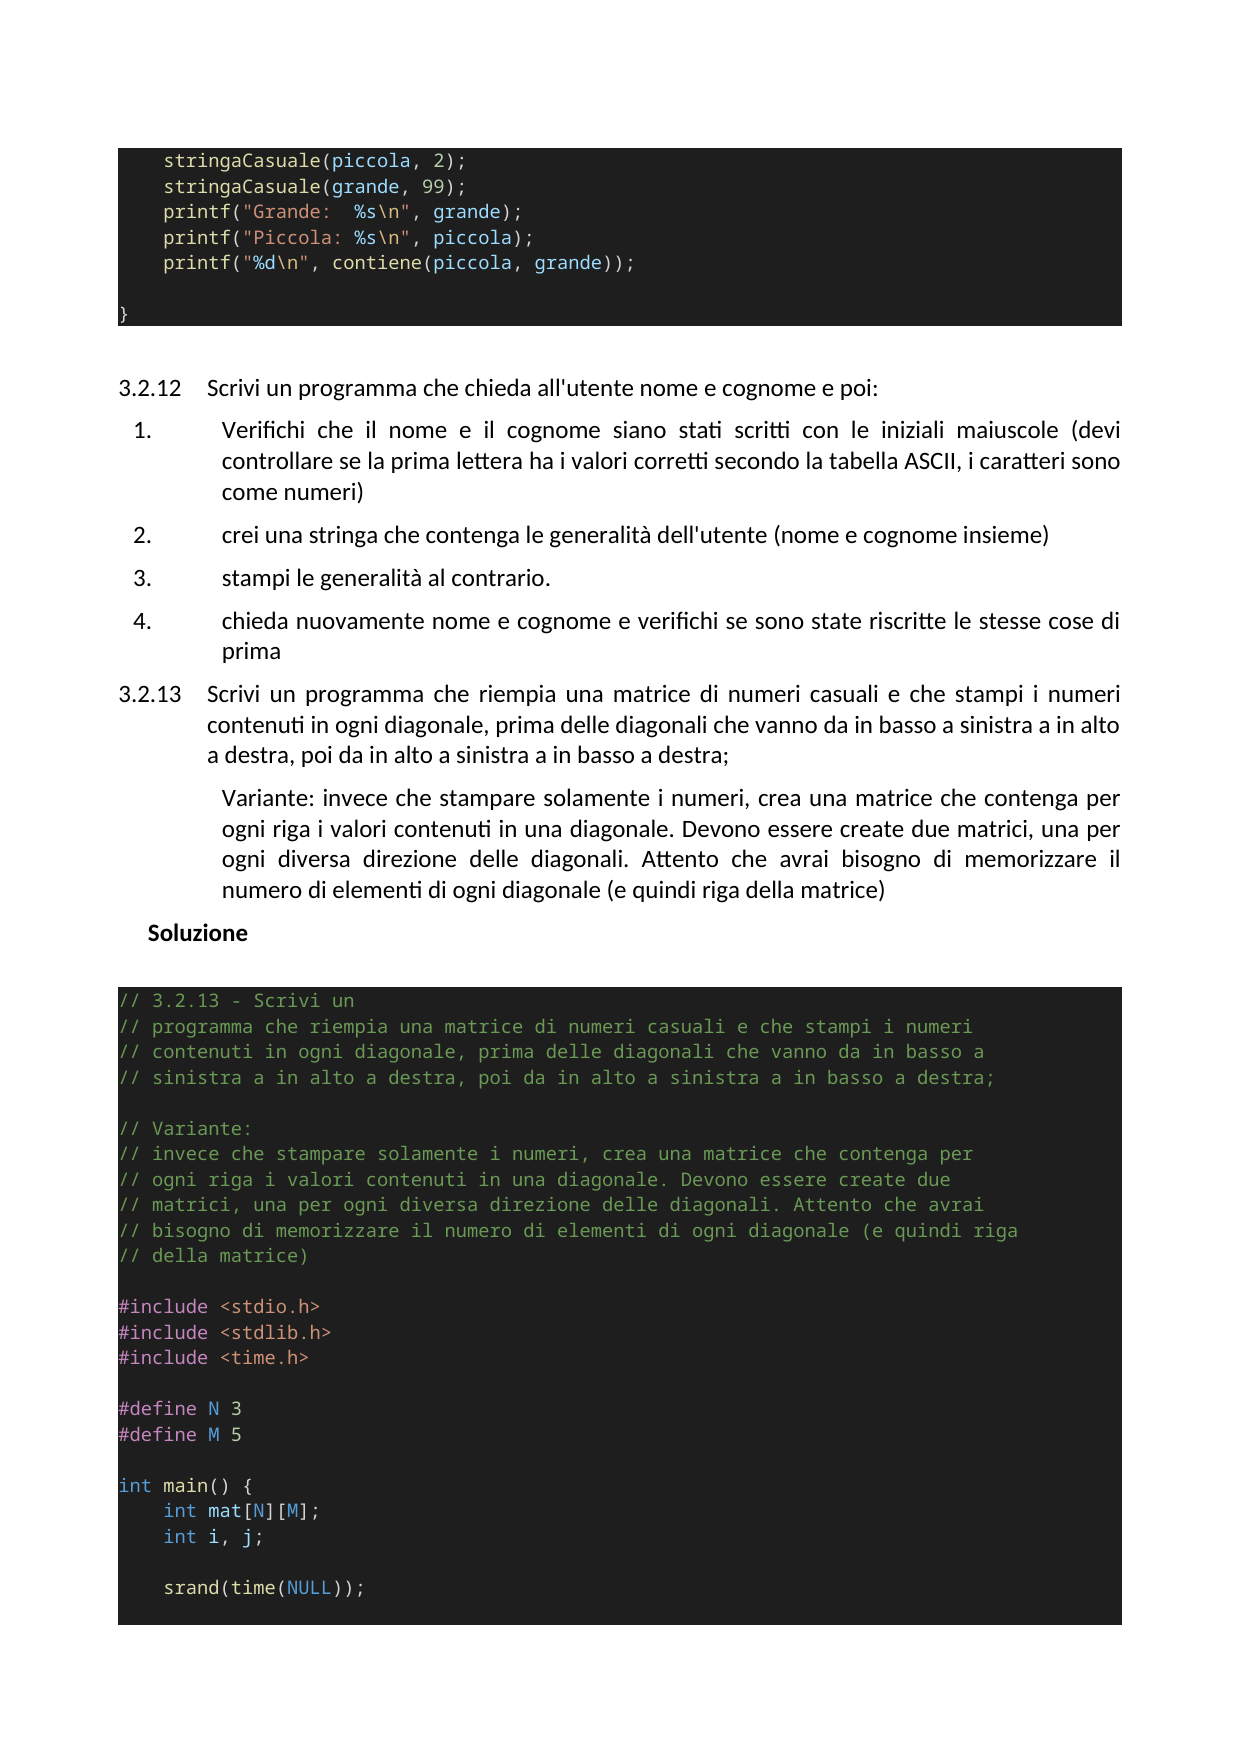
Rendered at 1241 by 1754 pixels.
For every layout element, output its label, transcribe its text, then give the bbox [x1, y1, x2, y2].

text srand(time(NULL)); [118, 1574, 1122, 1600]
text // sinistra a in alto a destra, poi da in alto a sinistra a in basso a destra; [118, 1064, 1122, 1089]
subtitle Scrivi un programma che riempia una matrice di numeri casuali e che stampi i numeri contenuti in ogni diagonale, prima delle diagonali che vanno da in basso a sinistra a in alto a destra, poi da in alto a sinistra a in basso a destra; [118, 678, 1122, 770]
text #include <stdlib.h> [118, 1319, 1122, 1345]
text // 3.2.13 - Scrivi un [118, 987, 1122, 1013]
text int main() { [118, 1472, 1122, 1498]
text // bisogno di memorizzare il numero di elementi di ogni diagonale (e quindi riga [118, 1217, 1122, 1243]
text // programma che riempia una matrice di numeri casuali e che stampi i numeri [118, 1013, 1122, 1038]
text stringaCasuale(grande, 99); [118, 173, 1122, 199]
text crei una stringa che contenga le generalità dell'utente (nome e cognome insieme) [133, 519, 1122, 549]
text // contenuti in ogni diagonale, prima delle diagonali che vanno da in basso a [118, 1038, 1122, 1064]
text // ogni riga i valori contenuti in una diagonale. Devono essere create due [118, 1166, 1122, 1192]
text int mat[N][M]; [118, 1498, 1122, 1523]
subtitle Scrivi un programma che chieda all'utente nome e cognome e poi: [118, 372, 1122, 402]
text printf("Piccola: %s\n", piccola); [118, 224, 1122, 250]
text #define N 3 [118, 1396, 1122, 1421]
subtitle Soluzione [148, 917, 1122, 947]
text #define M 5 [118, 1421, 1122, 1447]
text #include <time.h> [118, 1345, 1122, 1370]
text // matrici, una per ogni diversa direzione delle diagonali. Attento che avrai [118, 1192, 1122, 1217]
text // Variante: [118, 1115, 1122, 1141]
text chieda nuovamente nome e cognome e verifichi se sono state riscritte le stesse cose di prima [133, 605, 1122, 666]
text stampi le generalità al contrario. [133, 562, 1122, 592]
text Verifichi che il nome e il cognome siano stati scritti con le iniziali maiuscole (devi controllare se la prima lettera ha i valori corretti secondo la tabella ASCII, i caratteri sono come numeri) [133, 415, 1122, 506]
text // invece che stampare solamente i numeri, crea una matrice che contenga per [118, 1141, 1122, 1166]
list Variante: invece che stampare solamente i numeri, crea una matrice che contenga per ogni riga i valori contenuti in una diagonale. Devono essere create due matrici, una per ogni diversa direzione delle diagonali. Attento che avrai bisogno di memorizzare il numero di elementi di ogni diagonale (e quindi riga della matrice) [222, 782, 1122, 904]
text } [118, 301, 1122, 326]
text stringaCasuale(piccola, 2); [118, 148, 1122, 173]
text int i, j; [118, 1523, 1122, 1549]
text // della matrice) [118, 1243, 1122, 1268]
text printf("%d\n", contiene(piccola, grande)); [118, 250, 1122, 275]
text #include <stdio.h> [118, 1294, 1122, 1319]
text printf("Grande: %s\n", grande); [118, 199, 1122, 224]
